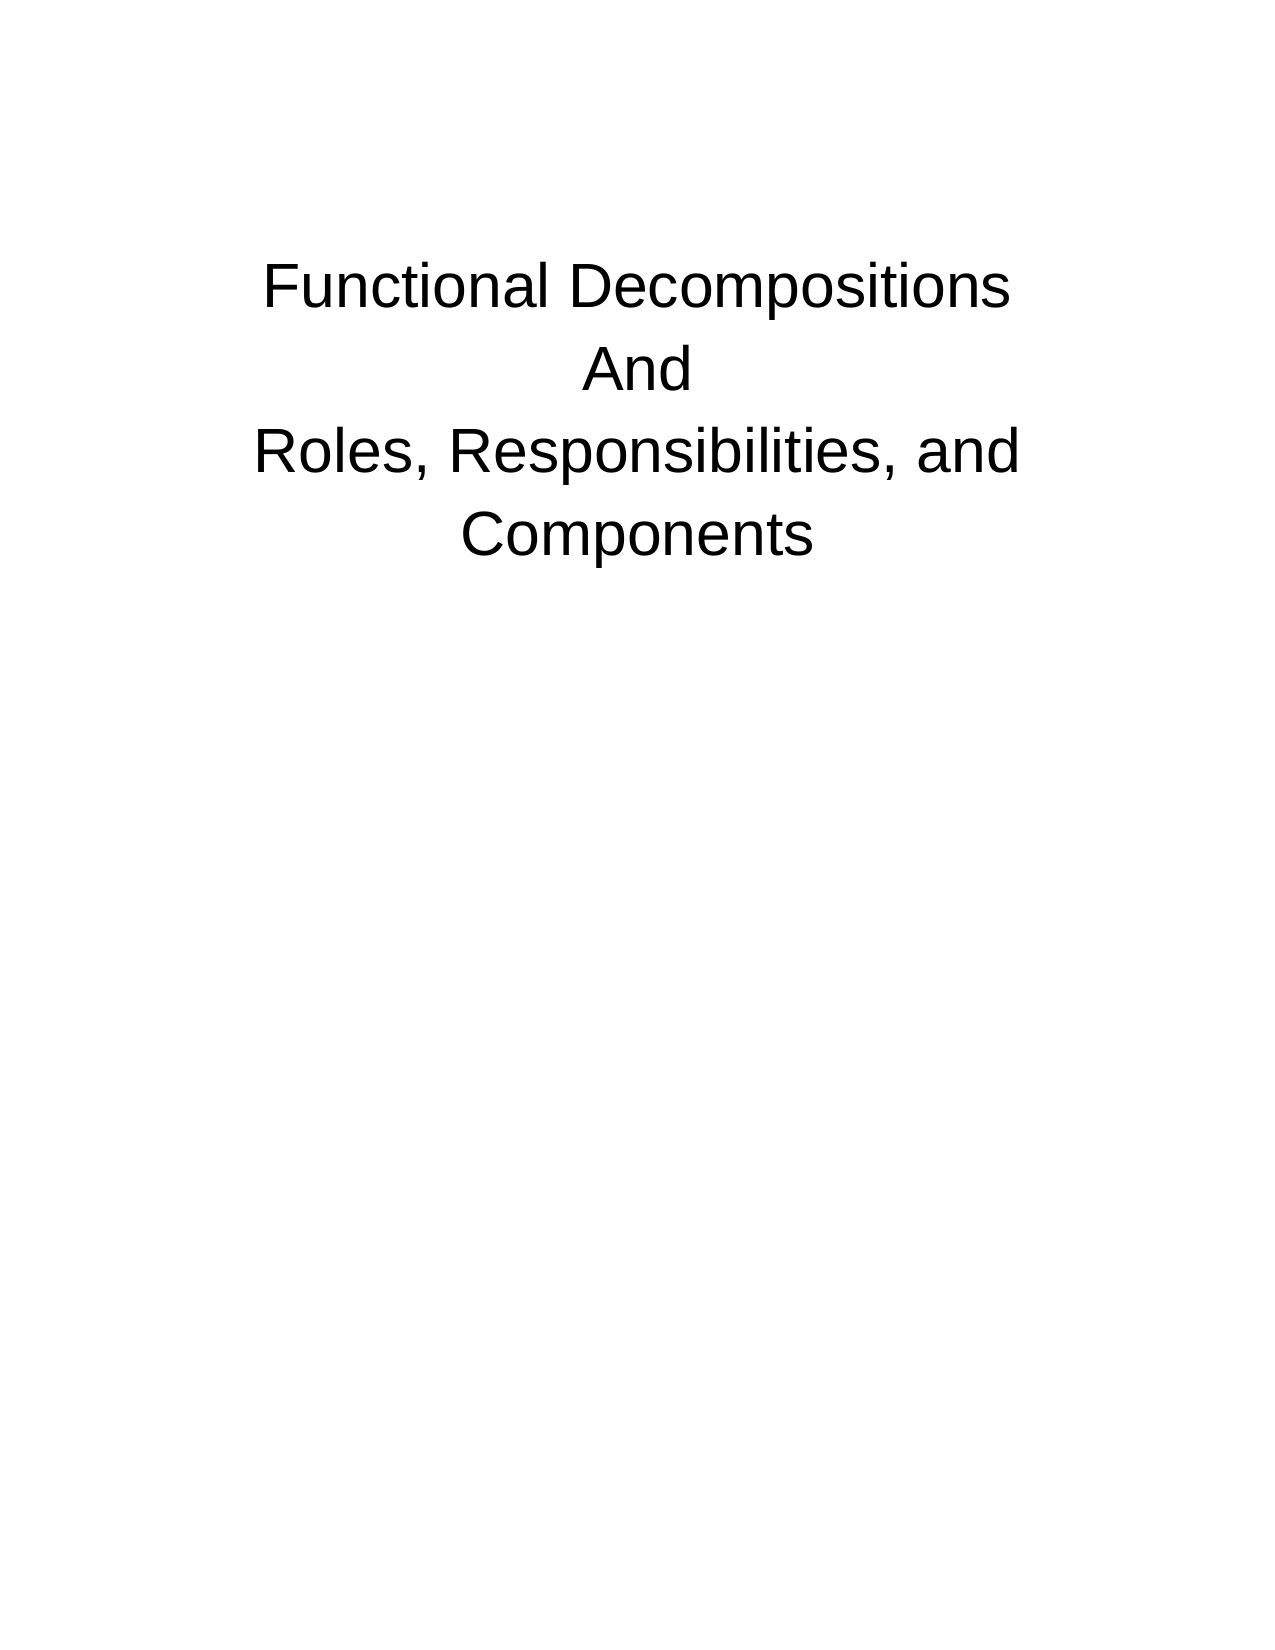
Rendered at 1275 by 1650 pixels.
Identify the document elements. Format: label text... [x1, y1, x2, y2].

text Roles, Responsibilities, and Components [150, 414, 1125, 569]
text And [150, 332, 1125, 403]
text Functional Decompositions [150, 249, 1125, 321]
